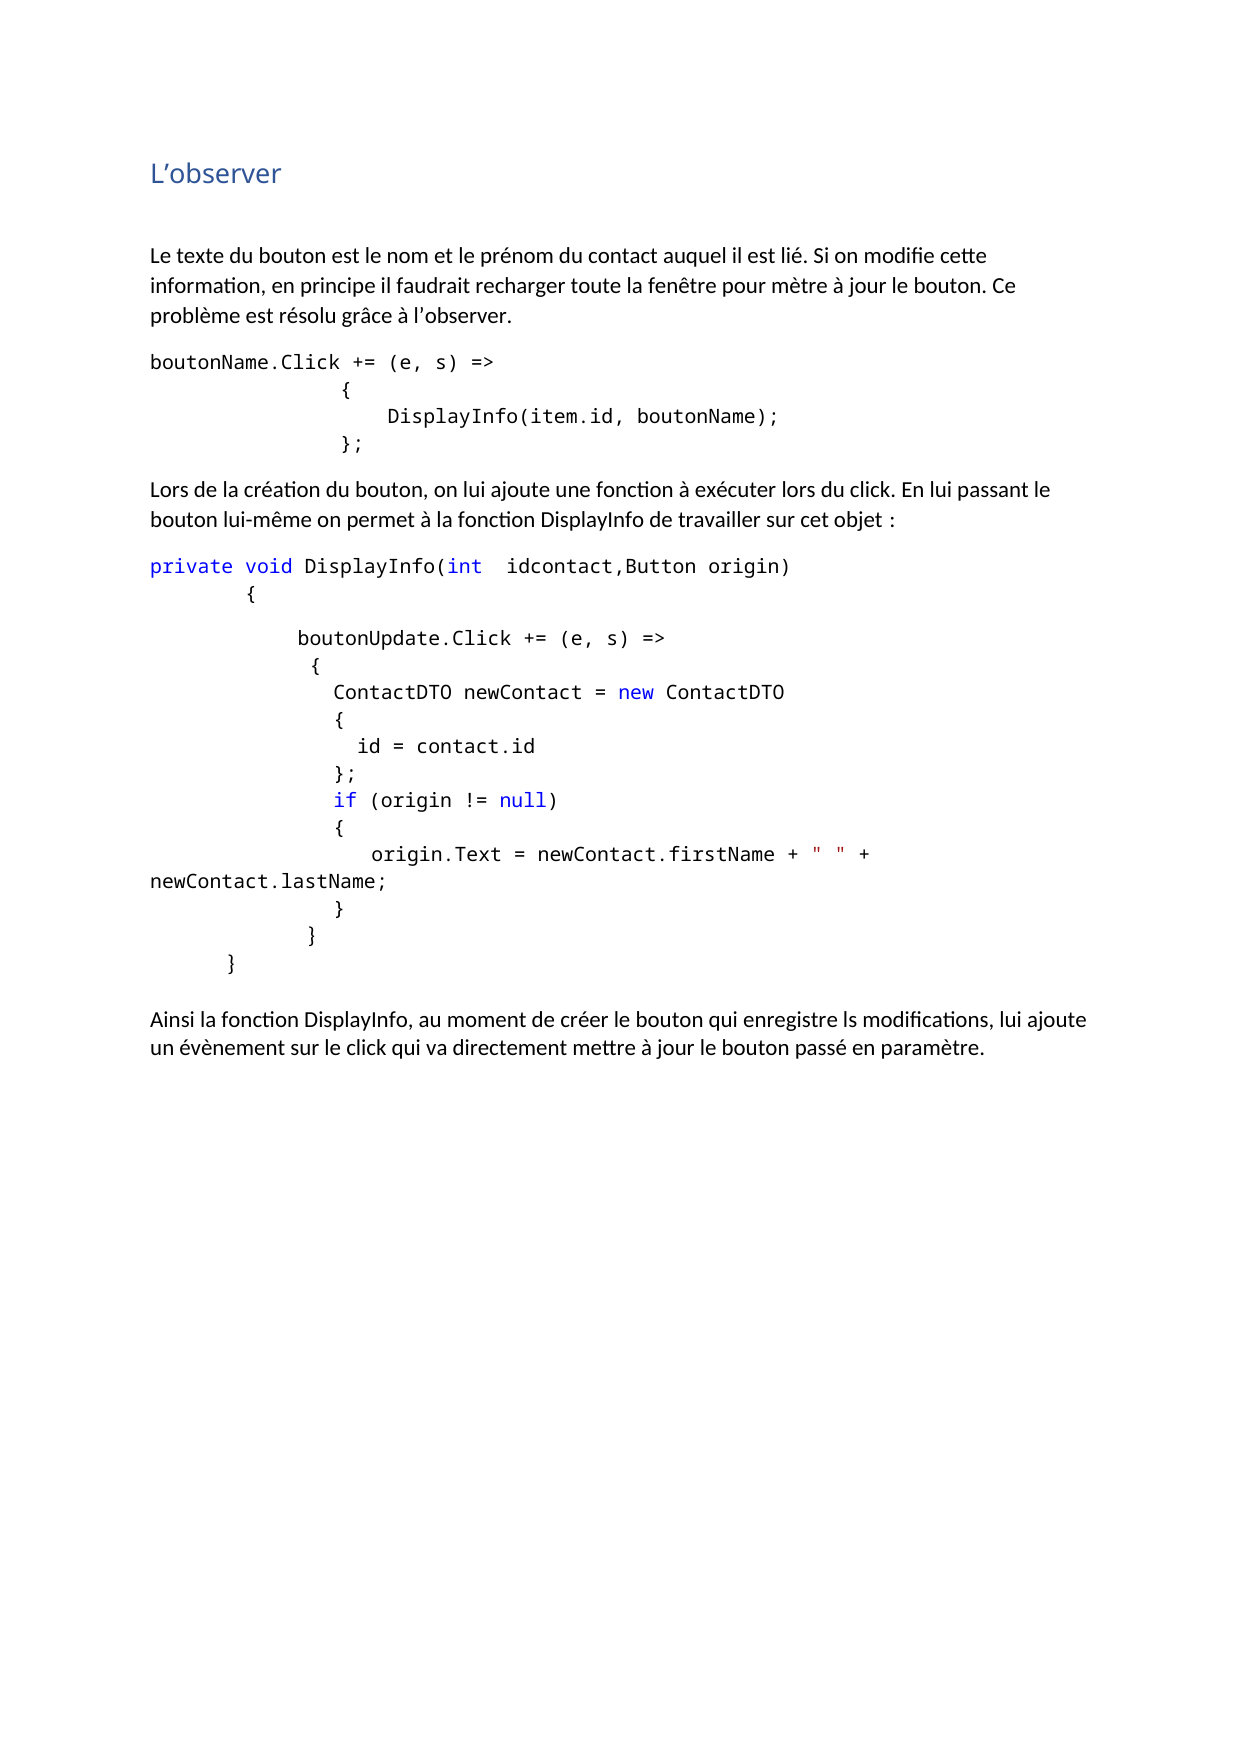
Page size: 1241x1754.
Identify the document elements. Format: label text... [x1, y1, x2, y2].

text if (origin != null) [150, 786, 1090, 813]
text } [150, 894, 1090, 921]
text { [150, 706, 1090, 732]
text { [150, 652, 1090, 678]
text ContactDTO newContact = new ContactDTO [150, 678, 1090, 706]
text }; [150, 759, 1090, 786]
text { [150, 813, 1090, 840]
text private void DisplayInfo(int idcontact,Button origin) [150, 552, 1090, 579]
subtitle L’observer [150, 154, 1090, 191]
text origin.Text = newContact.firstName + " " + newContact.lastName; [150, 840, 1090, 894]
text } [150, 921, 1090, 949]
text boutonUpdate.Click += (e, s) => [150, 624, 1090, 652]
text { [150, 375, 1090, 402]
text Le texte du bouton est le nom et le prénom du contact auquel il est lié. Si on modifie cette information, en principe il faudrait recharger toute la fenêtre pour mètre à jour le bouton. Ce problème est résolu grâce à l’observer. [150, 241, 1090, 329]
text DisplayInfo(item.id, boutonName); [150, 402, 1090, 429]
text id = contact.id [150, 732, 1090, 759]
text { [150, 579, 1090, 606]
text Lors de la création du bouton, on lui ajoute une fonction à exécuter lors du click. En lui passant le bouton lui-même on permet à la fonction DisplayInfo de travailler sur cet objet : [150, 475, 1090, 533]
text }; [150, 429, 1090, 456]
text Ainsi la fonction DisplayInfo, au moment de créer le bouton qui enregistre ls modifications, lui ajoute un évènement sur le click qui va directement mettre à jour le bouton passé en paramètre. [150, 1005, 1090, 1061]
text } [150, 949, 1090, 977]
text boutonName.Click += (e, s) => [150, 348, 1090, 375]
